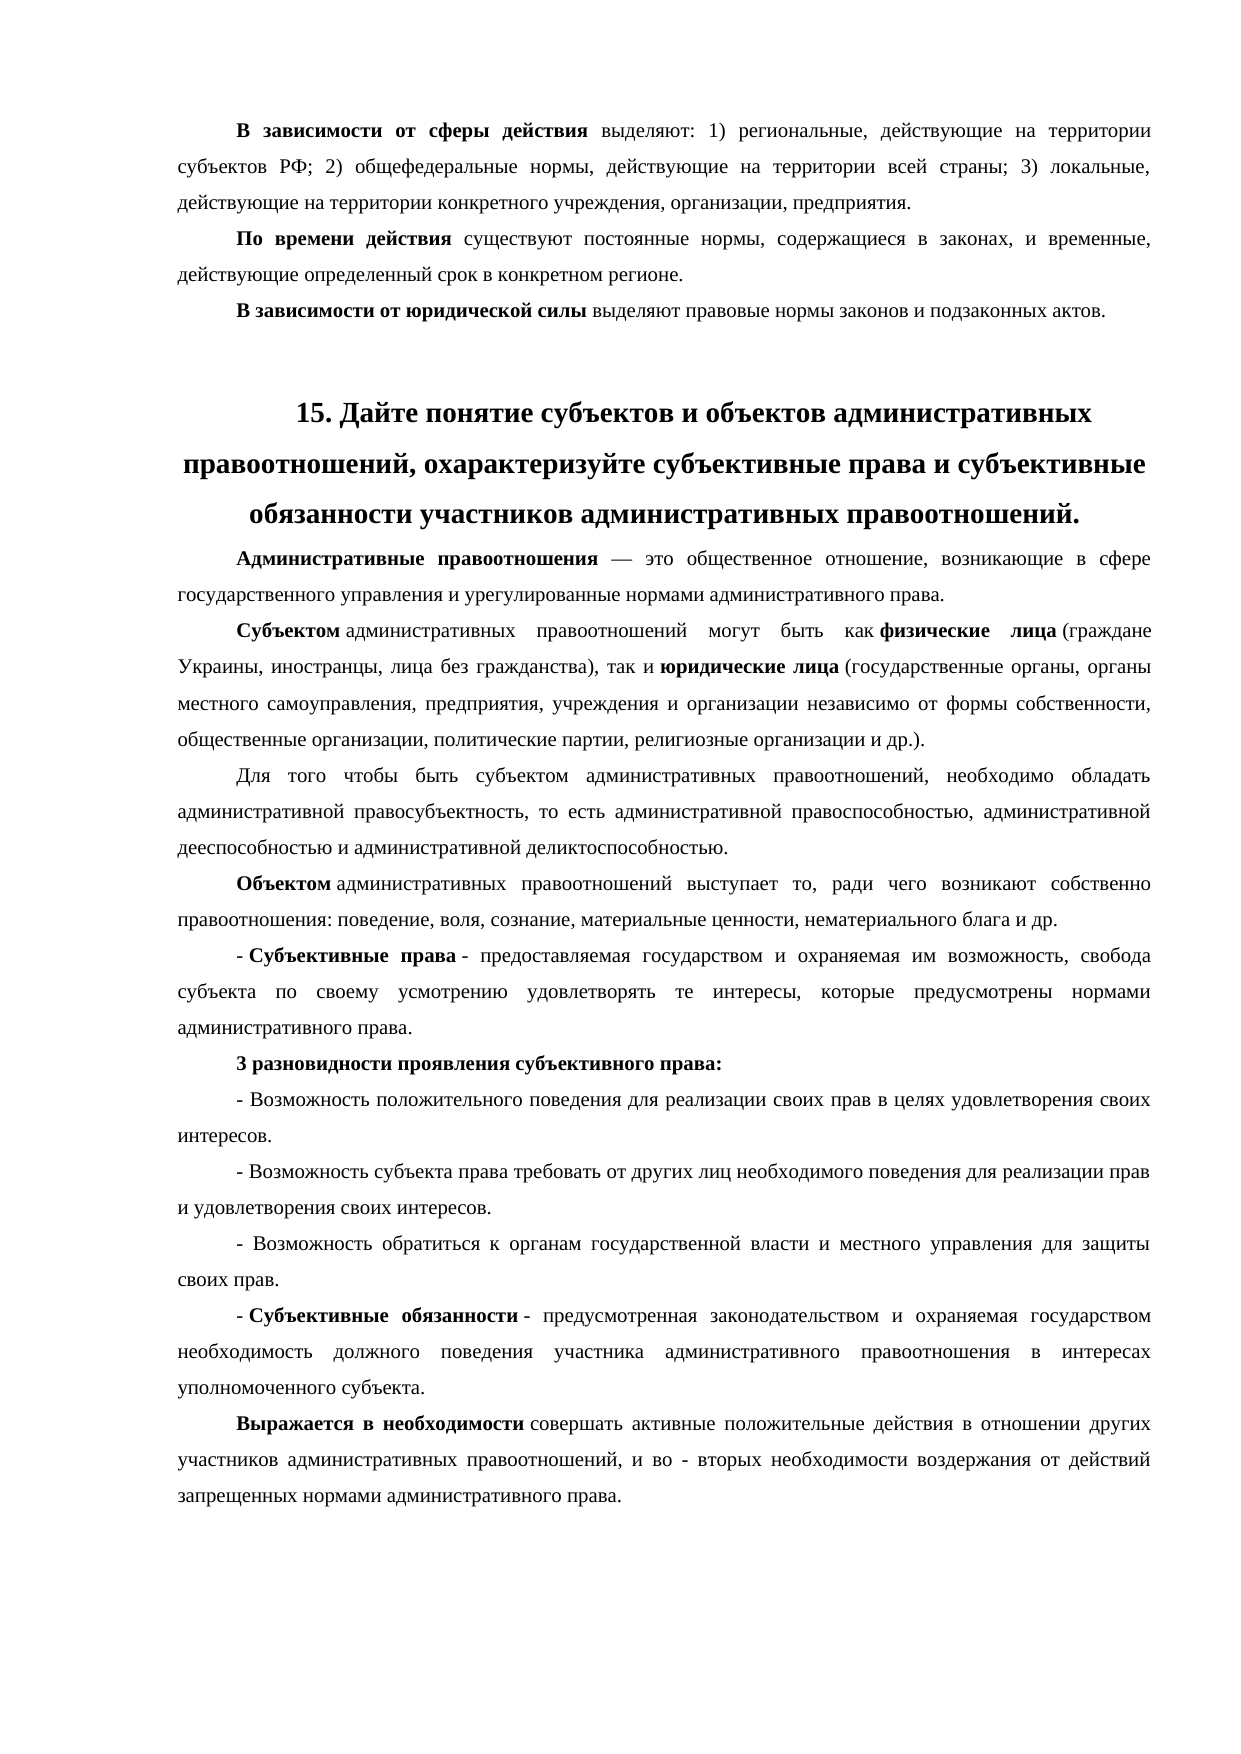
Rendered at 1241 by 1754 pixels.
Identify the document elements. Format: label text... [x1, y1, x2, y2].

text Субъектом административных правоотношений могут быть как физические лица (граждане Украины, иностранцы, лица без гражданства), так и юридические лица (государственные органы, органы местного самоуправления, предприятия, учреждения и организации независимо от формы собственности, общественные организации, политические партии, религиозные организации и др.). [177, 618, 1152, 751]
text - Возможность субъекта права требовать от других лиц необходимого поведения для реализации прав и удовлетворения своих интересов. [177, 1159, 1152, 1219]
text - Возможность положительного поведения для реализации своих прав в целях удовлетворения своих интересов. [177, 1087, 1152, 1147]
text 3 разновидности проявления субъективного права: [177, 1051, 1152, 1075]
text - Возможность обратиться к органам государственной власти и местного управления для защиты своих прав. [177, 1231, 1152, 1291]
text По времени действия существуют постоянные нормы, содержащиеся в законах, и временные, действующие определенный срок в конкретном регионе. [177, 226, 1152, 286]
text Выражается в необходимости совершать активные положительные действия в отношении других участников административных правоотношений, и во - вторых необходимости воздержания от действий запрещенных нормами административного права. [177, 1411, 1152, 1507]
text В зависимости от сферы действия выделяют: 1) региональные, действующие на территории субъектов РФ; 2) общефедеральные нормы, действующие на территории всей страны; 3) локальные, действующие на территории конкретного учреждения, организации, предприятия. [177, 118, 1152, 214]
text Для того чтобы быть субъектом административных правоотношений, необходимо обладать административной правосубъектность, то есть административной правоспособностью, административной дееспособностью и административной деликтоспособностью. [177, 763, 1152, 859]
text Административные правоотношения — это общественное отношение, возникающие в сфере государственного управления и урегулированные нормами административного права. [177, 546, 1152, 606]
text Объектом административных правоотношений выступает то, ради чего возникают собственно правоотношения: поведение, воля, сознание, материальные ценности, нематериального блага и др. [177, 871, 1152, 931]
text - Субъективные обязанности - предусмотренная законодательством и охраняемая государством необходимость должного поведения участника административного правоотношения в интересах уполномоченного субъекта. [177, 1303, 1152, 1399]
text 15. Дайте понятие субъектов и объектов административных правоотношений, охарактеризуйте субъективные права и субъективные обязанности участников административных правоотношений. [177, 395, 1152, 529]
text - Субъективные права - предоставляемая государством и охраняемая им возможность, свобода субъекта по своему усмотрению удовлетворять те интересы, которые предусмотрены нормами административного права. [177, 943, 1152, 1039]
text В зависимости от юридической силы выделяют правовые нормы законов и подзаконных актов. [177, 298, 1152, 322]
